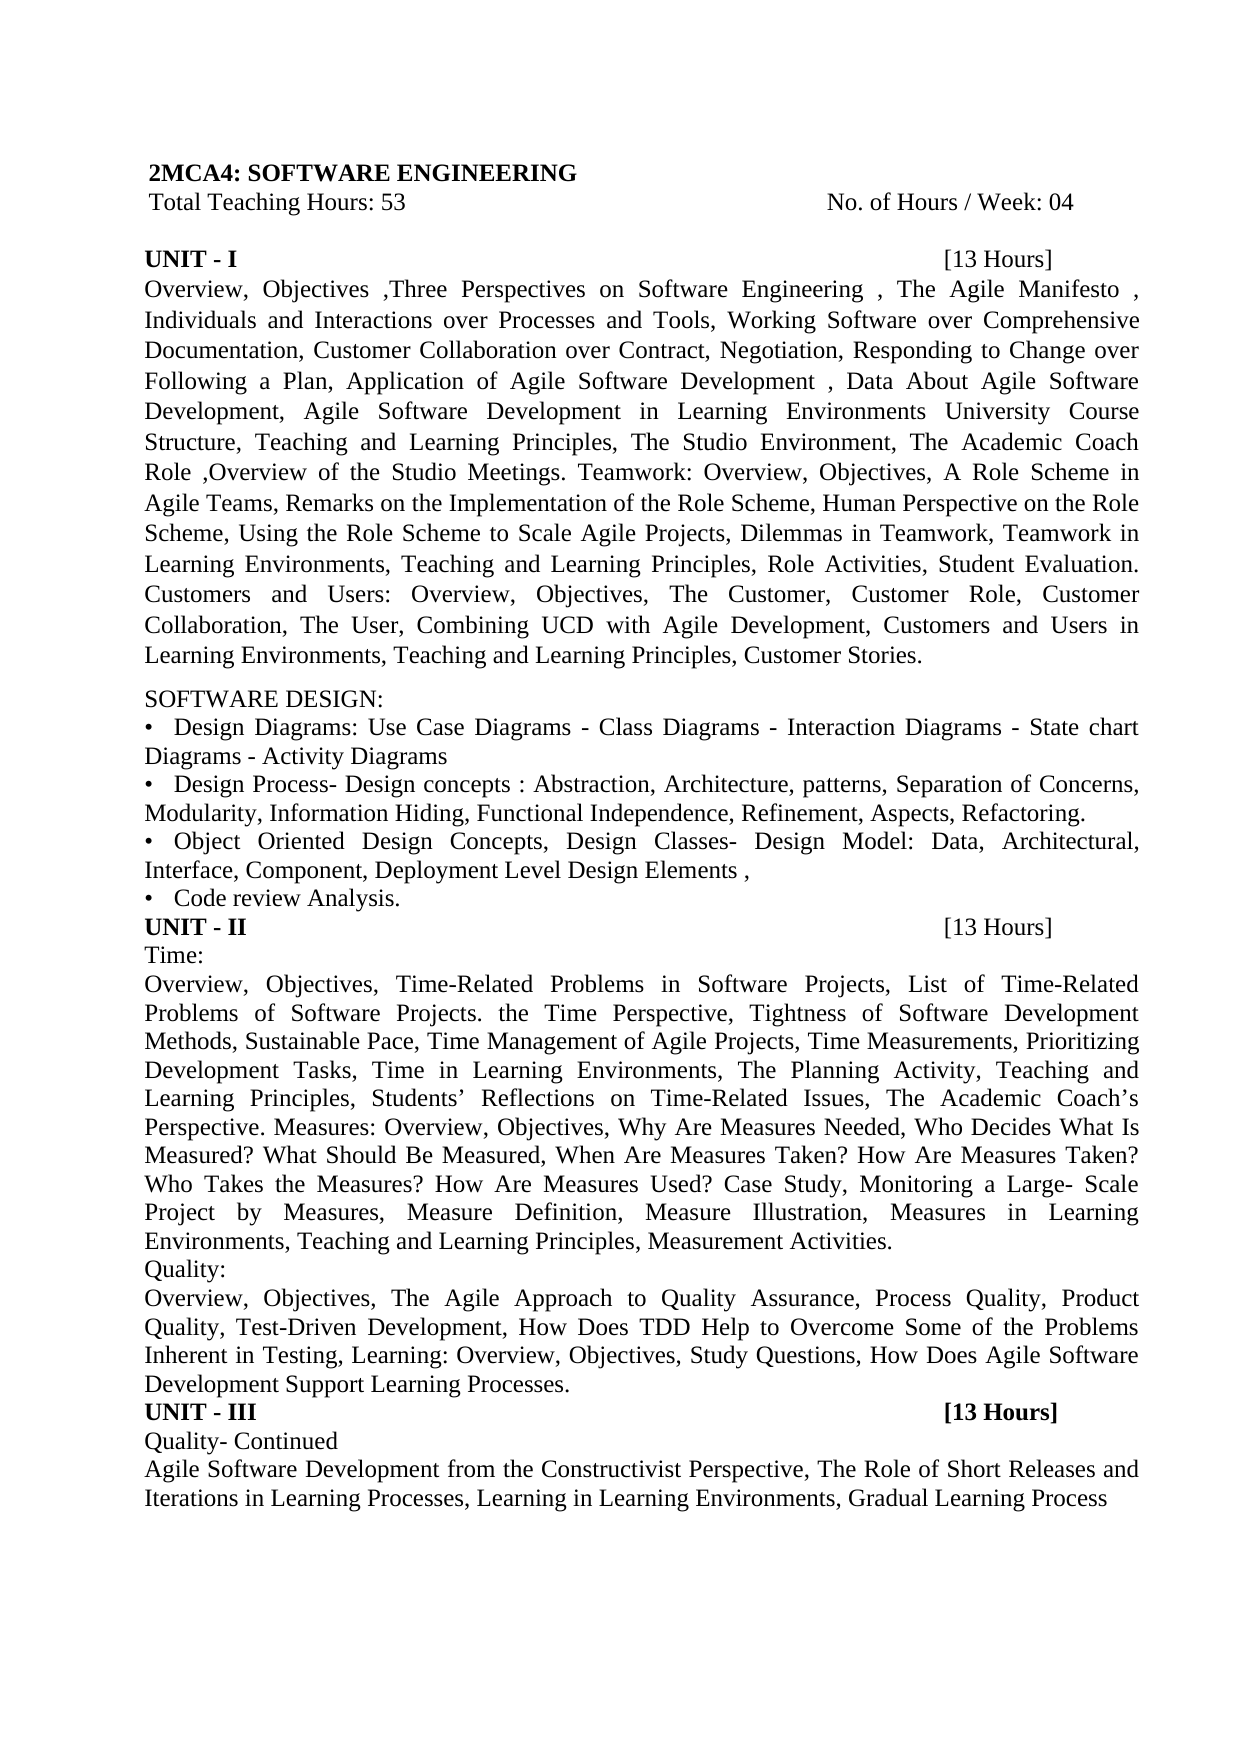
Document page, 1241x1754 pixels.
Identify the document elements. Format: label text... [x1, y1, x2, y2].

text Overview, Objectives, The Agile Approach to Quality Assurance, Process Quality, Product Quality, Test-Driven Development, How Does TDD Help to Overcome Some of the Problems Inherent in Testing, Learning: Overview, Objectives, Study Questions, How Does Agile Software Development Support Learning Processes. [144, 1283, 1140, 1398]
text Overview, Objectives, Time-Related Problems in Software Projects, List of Time-Related Problems of Software Projects. the Time Perspective, Tightness of Software Development Methods, Sustainable Pace, Time Management of Agile Projects, Time Measurements, Prioritizing Development Tasks, Time in Learning Environments, The Planning Activity, Teaching and Learning Principles, Students’ Reflections on Time-Related Issues, The Academic Coach’s Perspective. Measures: Overview, Objectives, Why Are Measures Needed, Who Decides What Is Measured? What Should Be Measured, When Are Measures Taken? How Are Measures Taken? Who Takes the Measures? How Are Measures Used? Case Study, Monitoring a Large- Scale Project by Measures, Measure Definition, Measure Illustration, Measures in Learning Environments, Teaching and Learning Principles, Measurement Activities. [144, 969, 1140, 1255]
text Quality: [144, 1255, 1140, 1283]
text UNIT - III [13 Hours] [144, 1398, 1140, 1426]
text Overview, Objectives ,Three Perspectives on Software Engineering , The Agile Manifesto , Individuals and Interactions over Processes and Tools, Working Software over Comprehensive Documentation, Customer Collaboration over Contract, Negotiation, Responding to Change over Following a Plan, Application of Agile Software Development , Data About Agile Software Development, Agile Software Development in Learning Environments University Course Structure, Teaching and Learning Principles, The Studio Environment, The Academic Coach Role ,Overview of the Studio Meetings. Teamwork: Overview, Objectives, A Role Scheme in Agile Teams, Remarks on the Implementation of the Role Scheme, Human Perspective on the Role Scheme, Using the Role Scheme to Scale Agile Projects, Dilemmas in Teamwork, Teamwork in Learning Environments, Teaching and Learning Principles, Role Activities, Student Evaluation. Customers and Users: Overview, Objectives, The Customer, Customer Role, Customer Collaboration, The User, Combining UCD with Agile Development, Customers and Users in Learning Environments, Teaching and Learning Principles, Customer Stories. [144, 273, 1140, 670]
text Time: [144, 941, 1140, 969]
text SOFTWARE DESIGN: [144, 684, 1140, 713]
list Design Process- Design concepts : Abstraction, Architecture, patterns, Separation of Concerns, Modularity, Information Hiding, Functional Independence, Refinement, Aspects, Refactoring. [144, 770, 1140, 827]
list Design Diagrams: Use Case Diagrams - Class Diagrams - Interaction Diagrams - State chart Diagrams - Activity Diagrams [144, 713, 1140, 770]
text UNIT - I [13 Hours] [144, 243, 1140, 273]
list Object Oriented Design Concepts, Design Classes- Design Model: Data, Architectural, Interface, Component, Deployment Level Design Elements , [144, 827, 1140, 884]
text Agile Software Development from the Constructivist Perspective, The Role of Short Releases and Iterations in Learning Processes, Learning in Learning Environments, Gradual Learning Process [144, 1455, 1140, 1512]
text Quality- Continued [144, 1426, 1140, 1455]
list Code review Analysis. [144, 884, 1140, 912]
text UNIT - II [13 Hours] [144, 912, 1140, 941]
